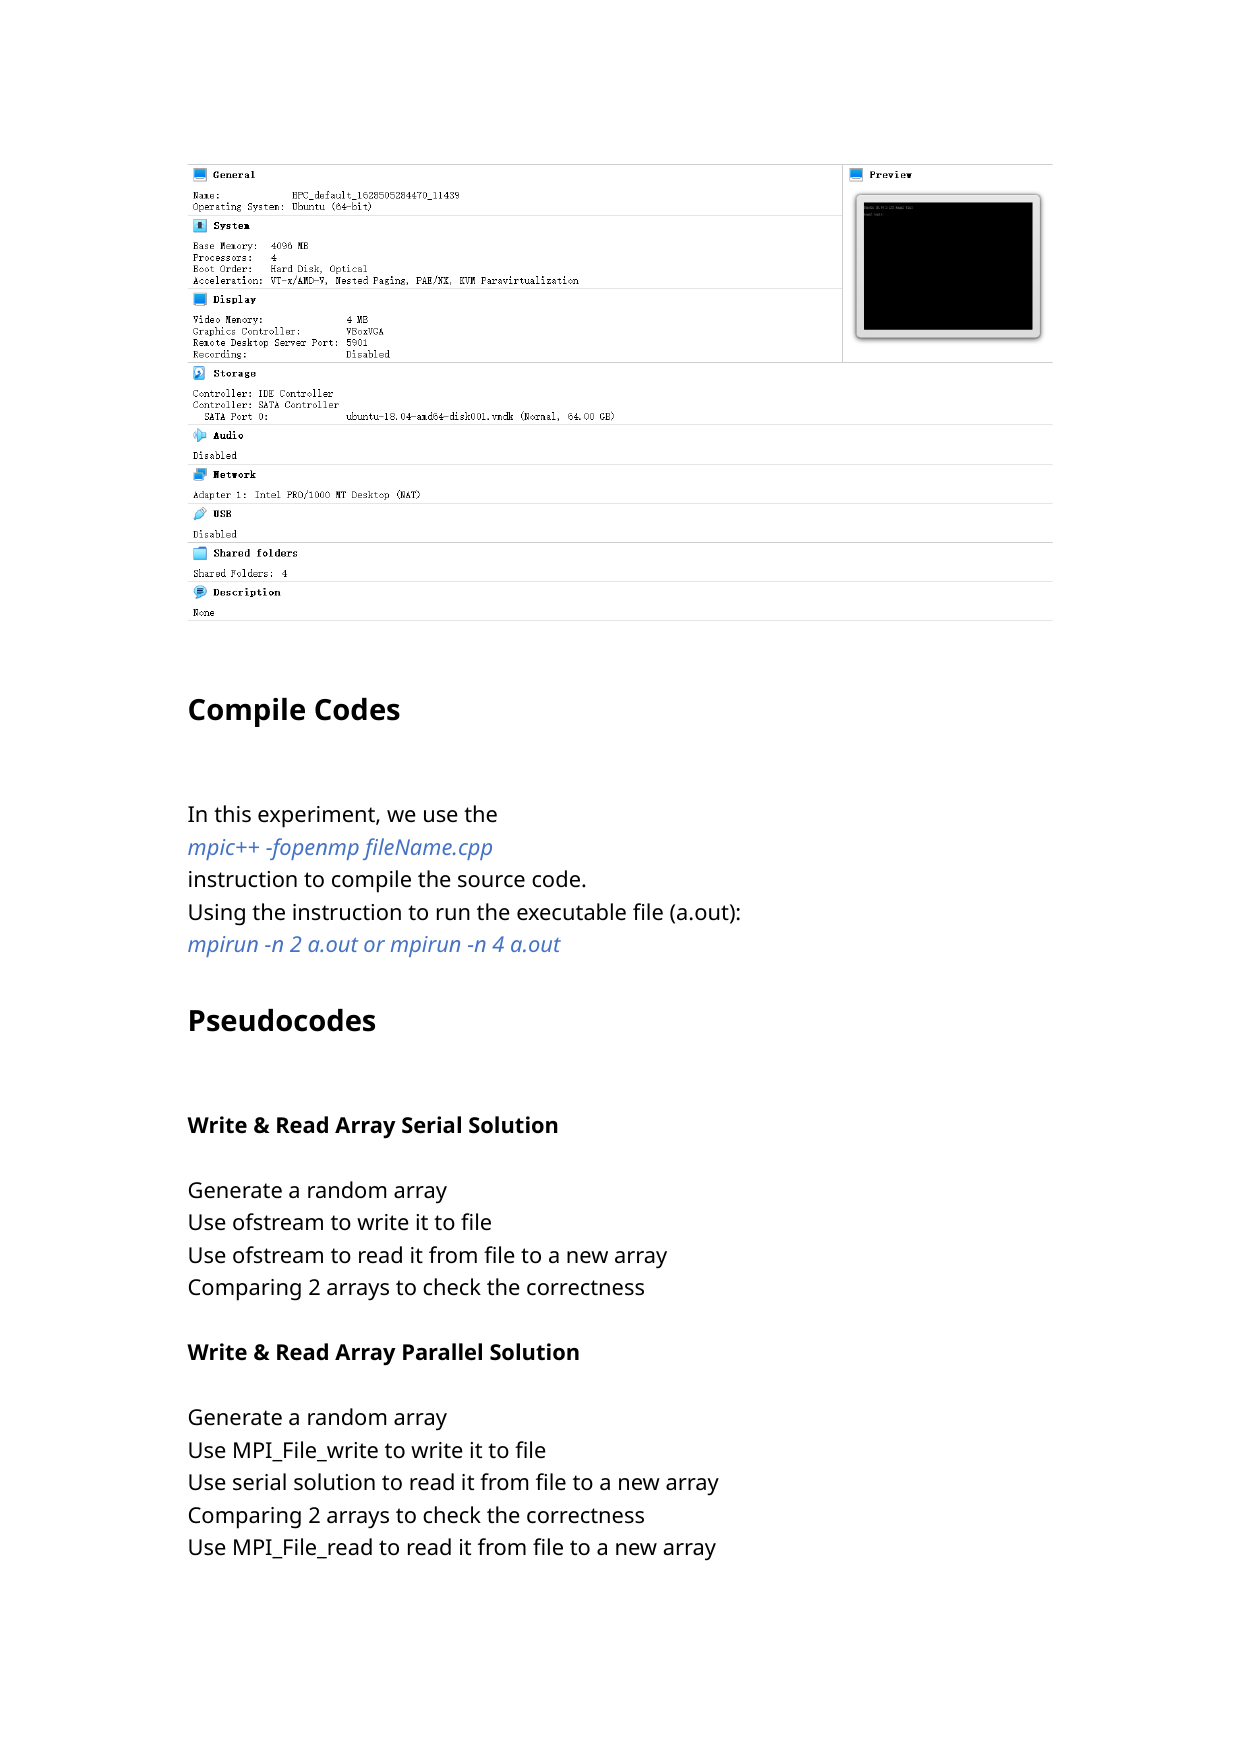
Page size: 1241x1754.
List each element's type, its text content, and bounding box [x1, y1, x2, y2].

text Use serial solution to read it from file to a new array [187, 1466, 1053, 1498]
text Use ofstream to write it to file [187, 1206, 1053, 1238]
text Use ofstream to read it from file to a new array [187, 1238, 1053, 1271]
text Use MPI_File_read to read it from file to a new array [187, 1531, 1053, 1563]
text In this experiment, we use the [187, 798, 1053, 830]
text Generate a random array [187, 1401, 1053, 1433]
text Use MPI_File_write to write it to file [187, 1433, 1053, 1466]
text mpic++ -fopenmp fileName.cpp [187, 830, 1053, 863]
text Comparing 2 arrays to check the correctness [187, 1271, 1053, 1303]
subtitle Compile Codes [187, 677, 1053, 742]
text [187, 1498, 1053, 1531]
text Write & Read Array Parallel Solution [187, 1336, 1053, 1368]
text Generate a random array [187, 1173, 1053, 1206]
text instruction to compile the source code. [187, 863, 1053, 895]
text mpirun -n 2 a.out or mpirun -n 4 a.out [187, 928, 1053, 960]
text Write & Read Array Serial Solution [187, 1108, 1053, 1141]
text Using the instruction to run the executable file (a.out): [187, 895, 1053, 928]
picture [187, 162, 1053, 623]
subtitle Pseudocodes [187, 987, 1053, 1052]
